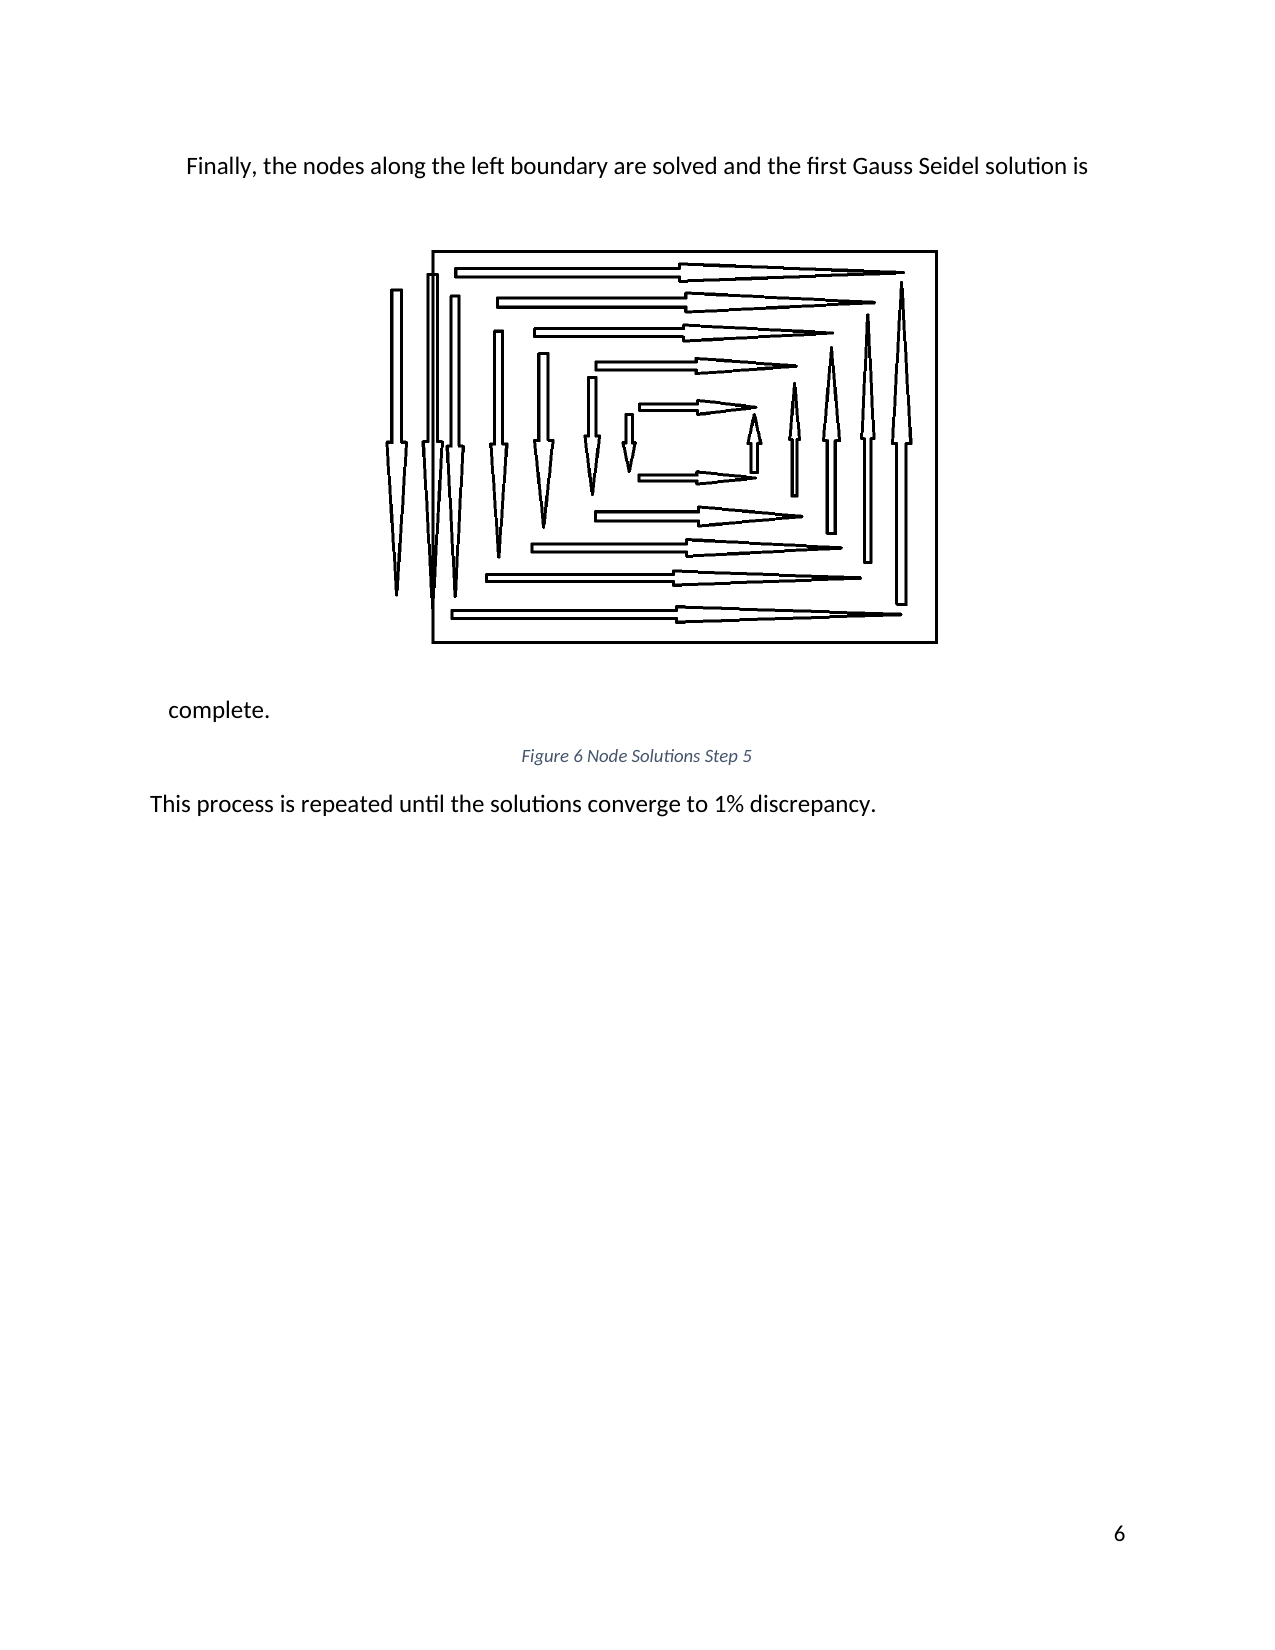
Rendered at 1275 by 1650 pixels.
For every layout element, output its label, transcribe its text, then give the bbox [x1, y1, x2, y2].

text This process is repeated until the solutions converge to 1% discrepancy. [150, 788, 1125, 818]
picture [275, 182, 1107, 719]
